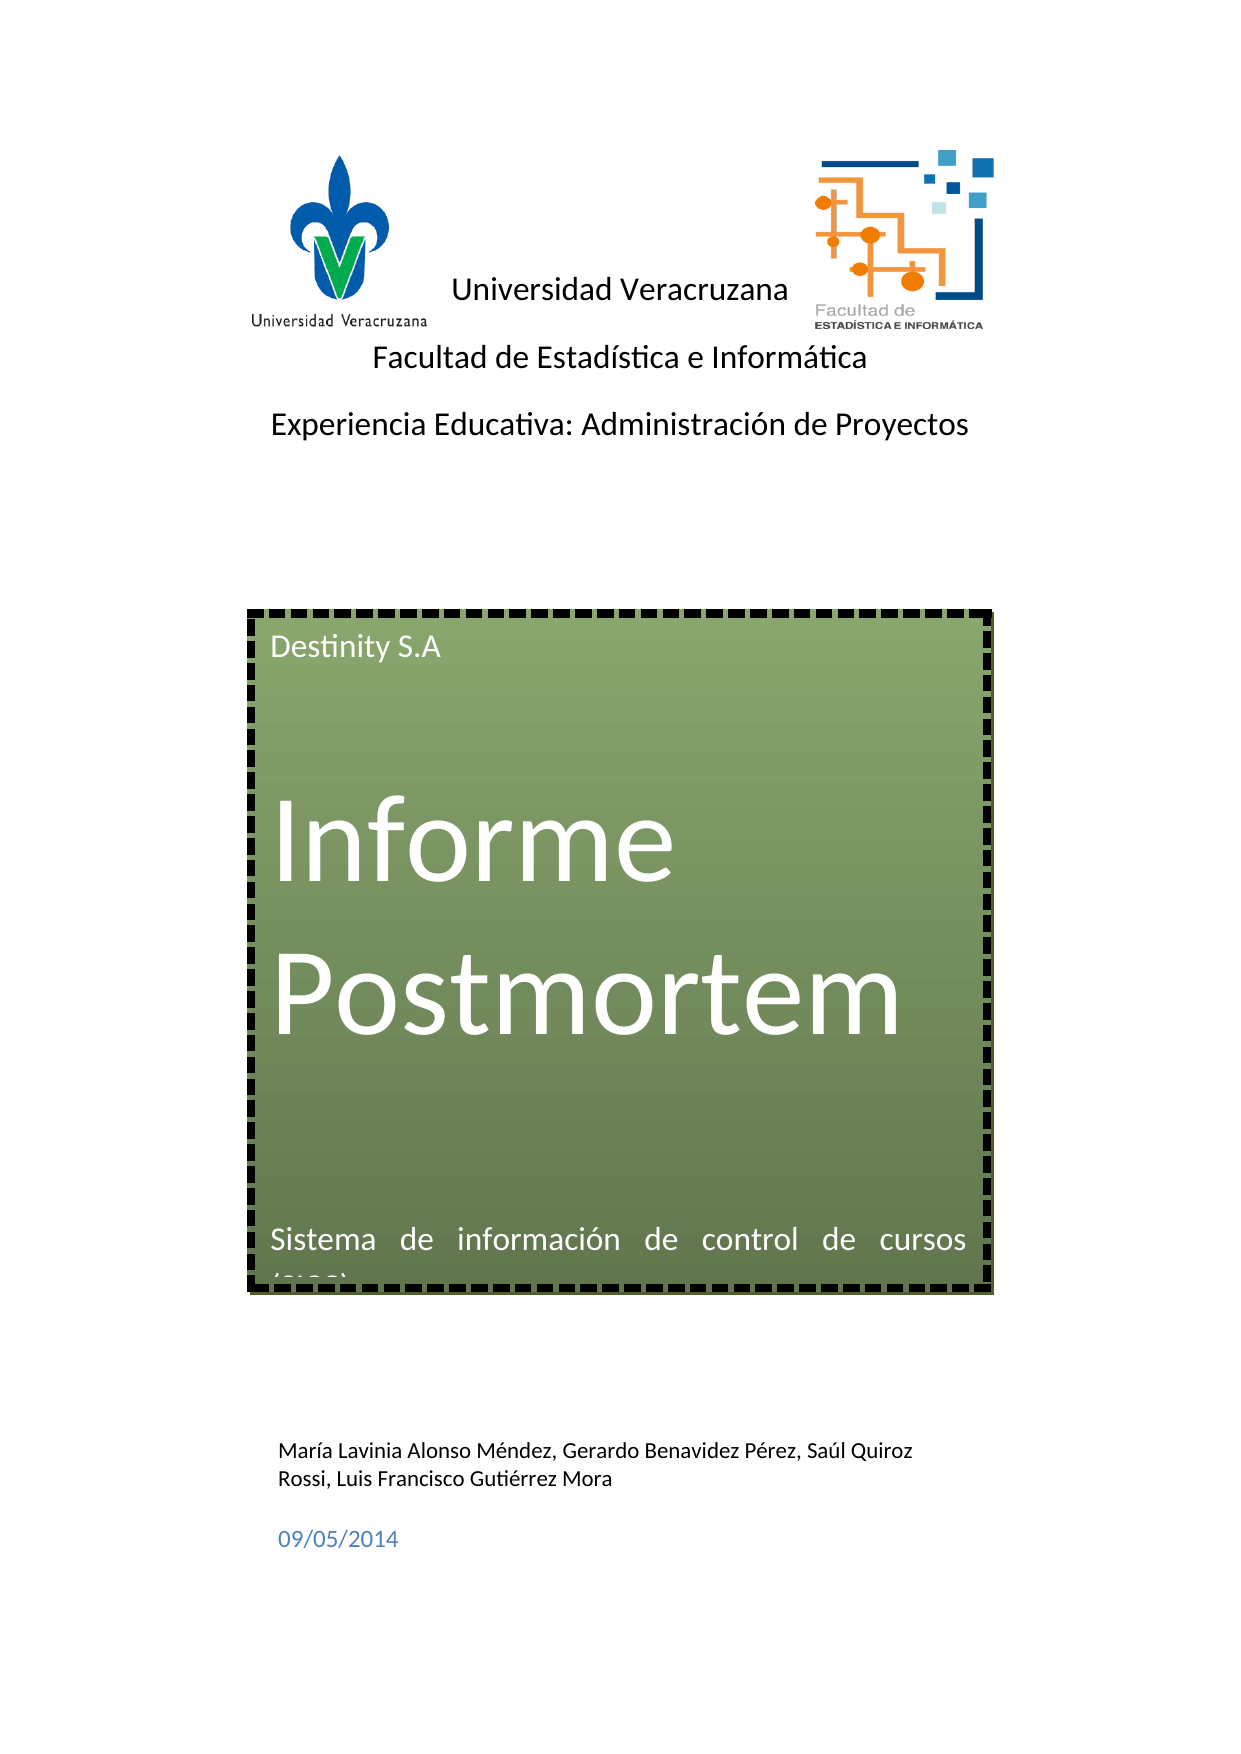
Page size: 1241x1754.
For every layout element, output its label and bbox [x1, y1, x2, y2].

picture [815, 150, 994, 329]
picture [249, 151, 428, 329]
